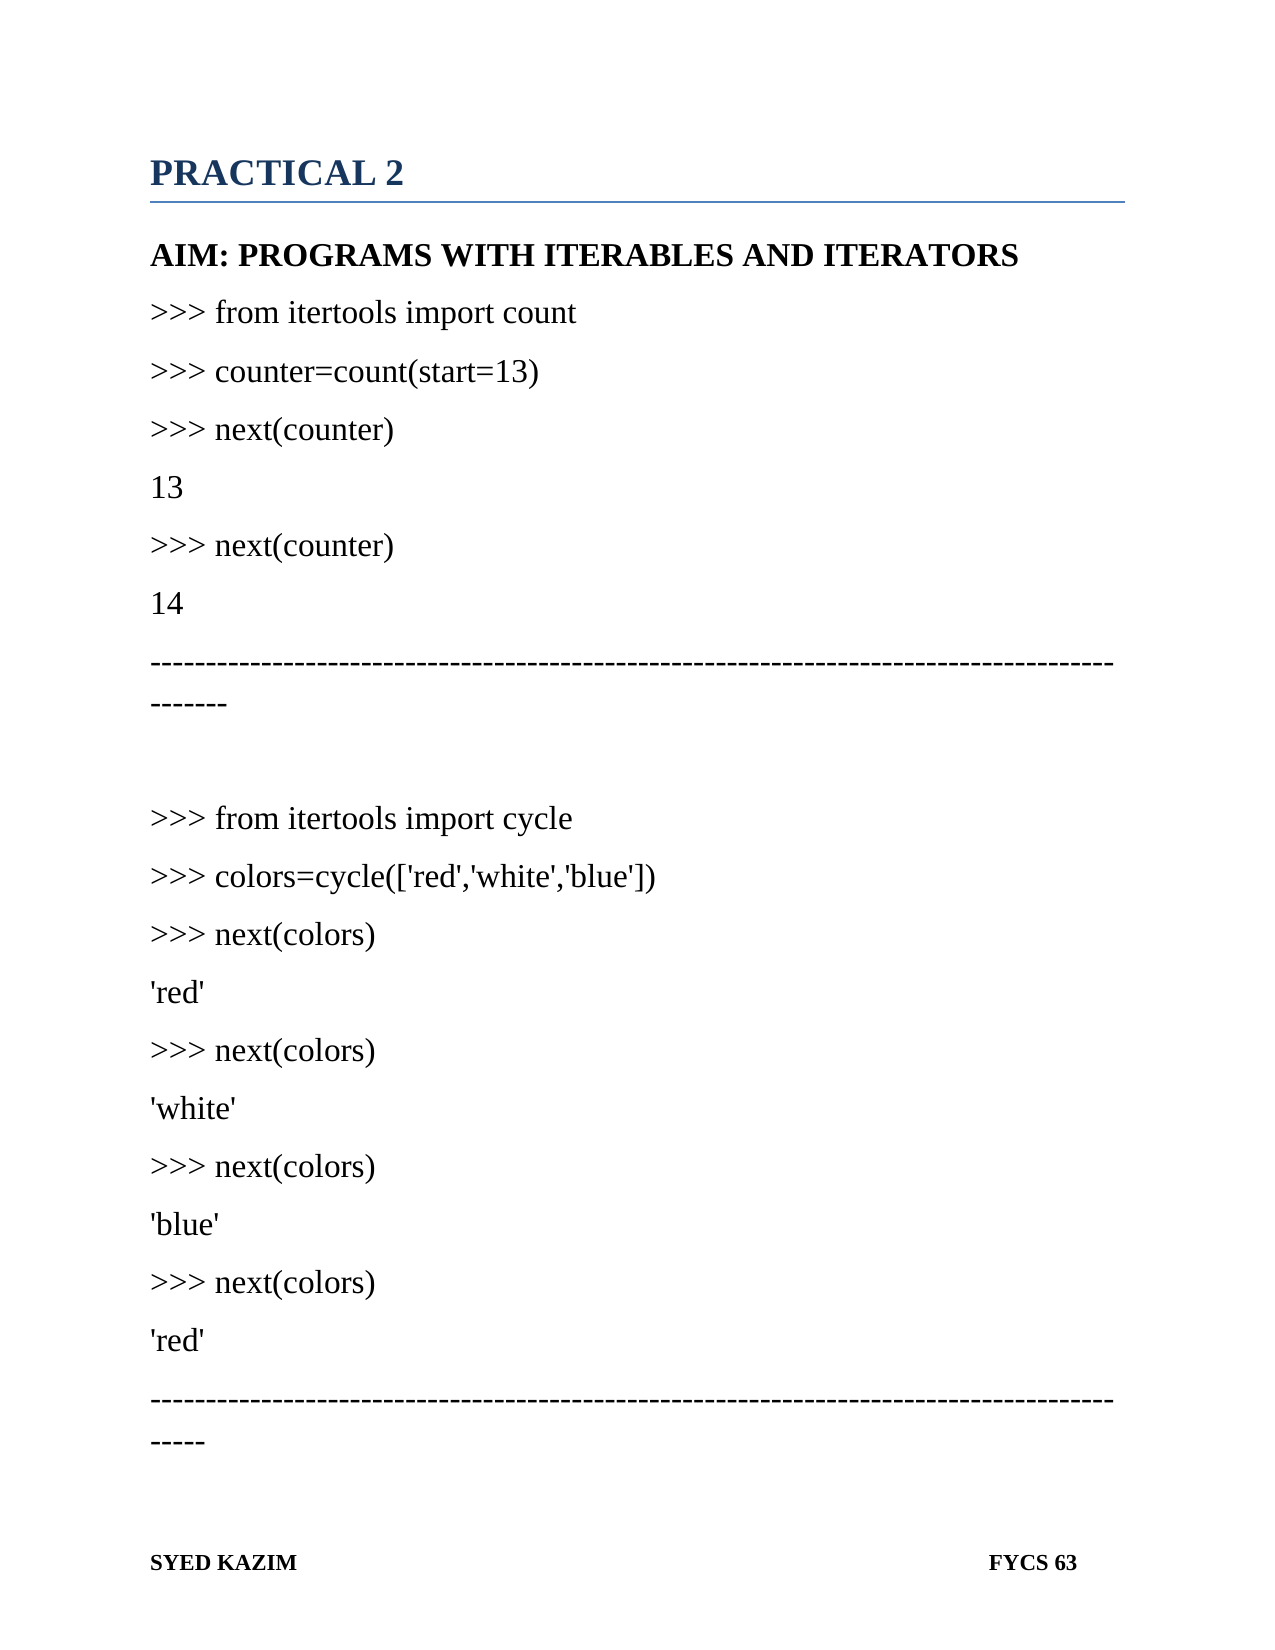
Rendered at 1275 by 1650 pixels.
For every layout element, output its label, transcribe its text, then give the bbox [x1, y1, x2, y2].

text >>> next(colors) [150, 1030, 1125, 1069]
text 13 [150, 467, 1125, 505]
text >>> next(colors) [150, 1262, 1125, 1301]
text 'red' [150, 1321, 1125, 1359]
text 'white' [150, 1088, 1125, 1127]
text >>> counter=count(start=13) [150, 351, 1125, 389]
text >>> next(colors) [150, 914, 1125, 953]
text 'blue' [150, 1204, 1125, 1243]
text >>> from itertools import cycle [150, 798, 1125, 837]
text ---------------------------------------------------------------------------------------------- [150, 641, 1125, 721]
text 14 [150, 583, 1125, 621]
text >>> next(counter) [150, 525, 1125, 563]
title PRACTICAL 2 [150, 150, 1125, 201]
text >>> from itertools import count [150, 293, 1125, 331]
text -------------------------------------------------------------------------------------------- [150, 1378, 1125, 1458]
text 'red' [150, 972, 1125, 1011]
text >>> next(counter) [150, 409, 1125, 447]
text AIM: PROGRAMS WITH ITERABLES AND ITERATORS [150, 235, 1125, 273]
text >>> next(colors) [150, 1146, 1125, 1185]
text >>> colors=cycle(['red','white','blue']) [150, 856, 1125, 895]
